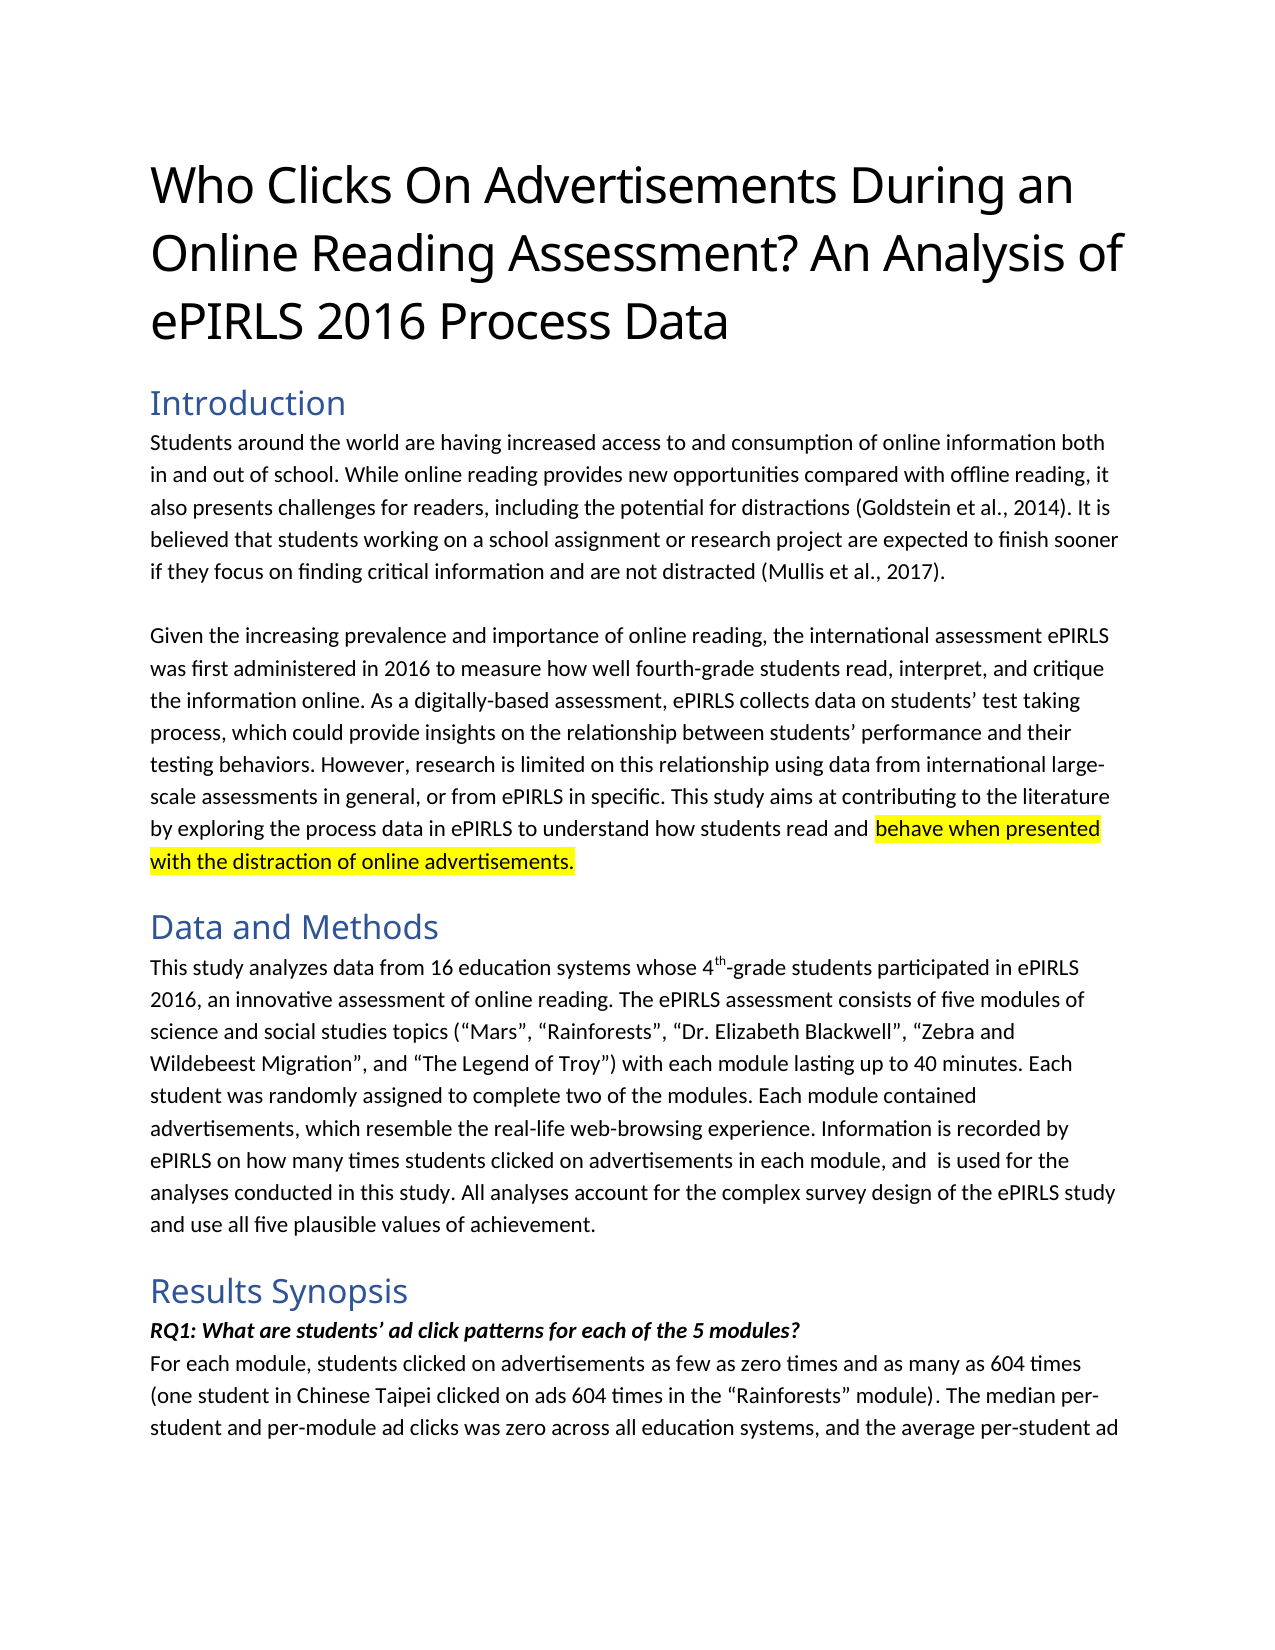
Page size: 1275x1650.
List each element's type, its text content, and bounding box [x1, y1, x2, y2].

text Students around the world are having increased access to and consumption of online information both in and out of school. While online reading provides new opportunities compared with offline reading, it also presents challenges for readers, including the potential for distractions (Goldstein et al., 2014). It is believed that students working on a school assignment or research project are expected to finish sooner if they focus on finding critical information and are not distracted (Mullis et al., 2017). [150, 428, 1125, 585]
subtitle Introduction [150, 379, 1125, 425]
text Given the increasing prevalence and importance of online reading, the international assessment ePIRLS was first administered in 2016 to measure how well fourth-grade students read, interpret, and critique the information online. As a digitally-based assessment, ePIRLS collects data on students’ test taking process, which could provide insights on the relationship between students’ performance and their testing behaviors. However, research is limited on this relationship using data from international large-scale assessments in general, or from ePIRLS in specific. This study aims at contributing to the literature by exploring the process data in ePIRLS to understand how students read and behave when presented with the distraction of online advertisements. [150, 621, 1125, 875]
text This study analyzes data from 16 education systems whose 4th-grade students participated in ePIRLS 2016, an innovative assessment of online reading. The ePIRLS assessment consists of five modules of science and social studies topics (“Mars”, “Rainforests”, “Dr. Elizabeth Blackwell”, “Zebra and Wildebeest Migration”, and “The Legend of Troy”) with each module lasting up to 40 minutes. Each student was randomly assigned to complete two of the modules. Each module contained advertisements, which resemble the real-life web-browsing experience. Information is recorded by ePIRLS on how many times students clicked on advertisements in each module, and is used for the analyses conducted in this study. All analyses account for the complex survey design of the ePIRLS study and use all five plausible values of achievement. [150, 953, 1125, 1238]
text RQ1: What are students’ ad click patterns for each of the 5 modules? [150, 1317, 1125, 1344]
subtitle Data and Methods [150, 904, 1125, 949]
subtitle Results Synopsis [150, 1268, 1125, 1313]
title Who Clicks On Advertisements During an Online Reading Assessment? An Analysis of ePIRLS 2016 Process Data [150, 150, 1125, 354]
